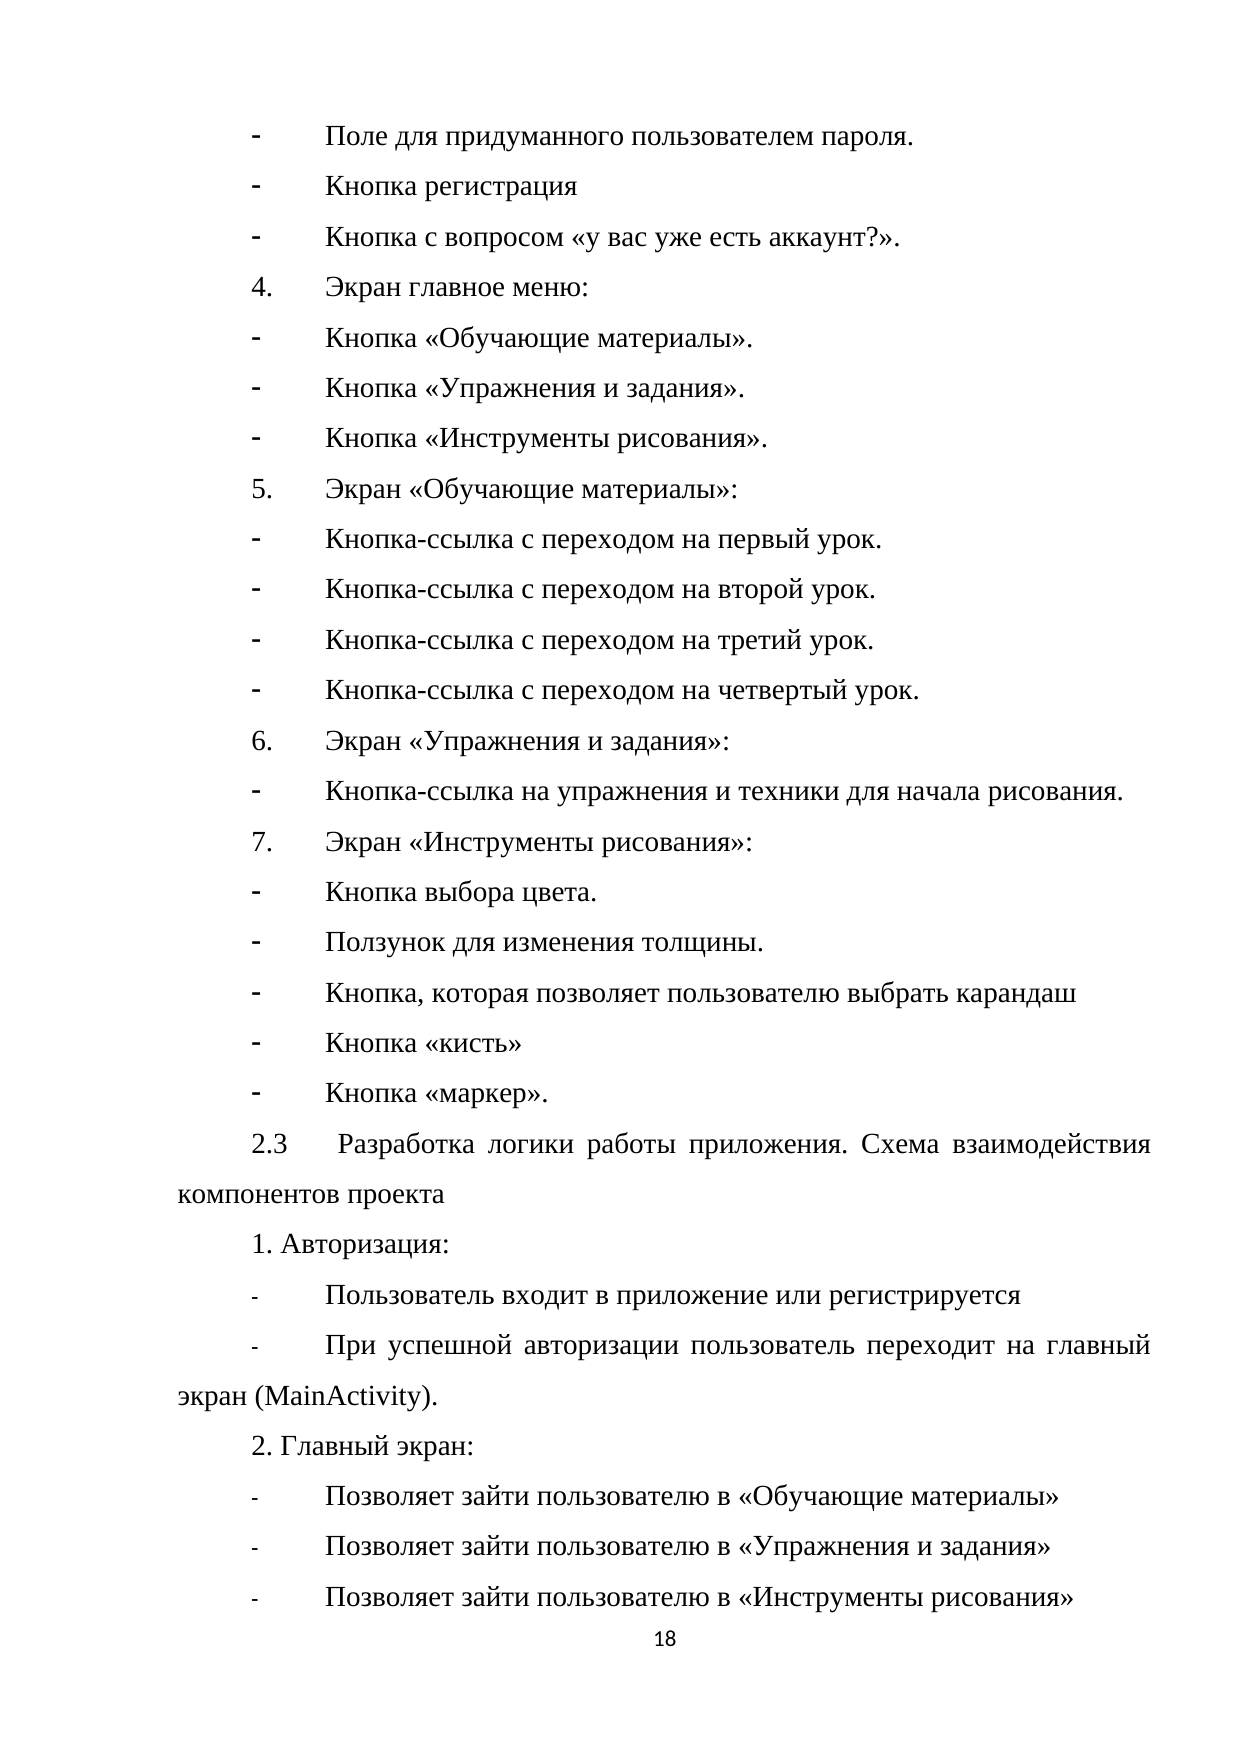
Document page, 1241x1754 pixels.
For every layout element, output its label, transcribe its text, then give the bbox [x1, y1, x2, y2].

text 2. Главный экран: [177, 1428, 1152, 1461]
list Кнопка-ссылка на упражнения и техники для начала рисования. [177, 773, 1152, 807]
list Ползунок для изменения толщины. [177, 924, 1152, 958]
list Экран «Упражнения и задания»: [177, 723, 1152, 756]
list Кнопка с вопросом «у вас уже есть аккаунт?». [177, 219, 1152, 253]
list Позволяет зайти пользователю в «Обучающие материалы» [177, 1478, 1152, 1512]
list Кнопка «Обучающие материалы». [177, 320, 1152, 353]
list Поле для придуманного пользователем пароля. [177, 118, 1152, 152]
list Кнопка-ссылка с переходом на первый урок. [177, 521, 1152, 555]
list При успешной авторизации пользователь переходит на главный экран (MainActivity). [177, 1327, 1152, 1411]
list Кнопка, которая позволяет пользователю выбрать карандаш [177, 975, 1152, 1008]
list Экран «Инструменты рисования»: [177, 824, 1152, 857]
list Разработка логики работы приложения. Схема взаимодействия компонентов проекта [177, 1126, 1152, 1210]
list Кнопка «кисть» [177, 1025, 1152, 1059]
list Кнопка-ссылка с переходом на третий урок. [177, 622, 1152, 656]
list Кнопка выбора цвета. [177, 874, 1152, 908]
list Позволяет зайти пользователю в «Инструменты рисования» [177, 1579, 1152, 1612]
list Кнопка-ссылка с переходом на второй урок. [177, 572, 1152, 605]
text 1. Авторизация: [177, 1227, 1152, 1260]
list Кнопка «маркер». [177, 1076, 1152, 1109]
list Позволяет зайти пользователю в «Упражнения и задания» [177, 1528, 1152, 1562]
list Кнопка регистрация [177, 168, 1152, 202]
list Экран «Обучающие материалы»: [177, 471, 1152, 504]
list Кнопка «Упражнения и задания». [177, 370, 1152, 404]
list Кнопка «Инструменты рисования». [177, 421, 1152, 454]
list Пользователь входит в приложение или регистрируется [177, 1277, 1152, 1311]
list Экран главное меню: [177, 269, 1152, 303]
list Кнопка-ссылка с переходом на четвертый урок. [177, 672, 1152, 706]
